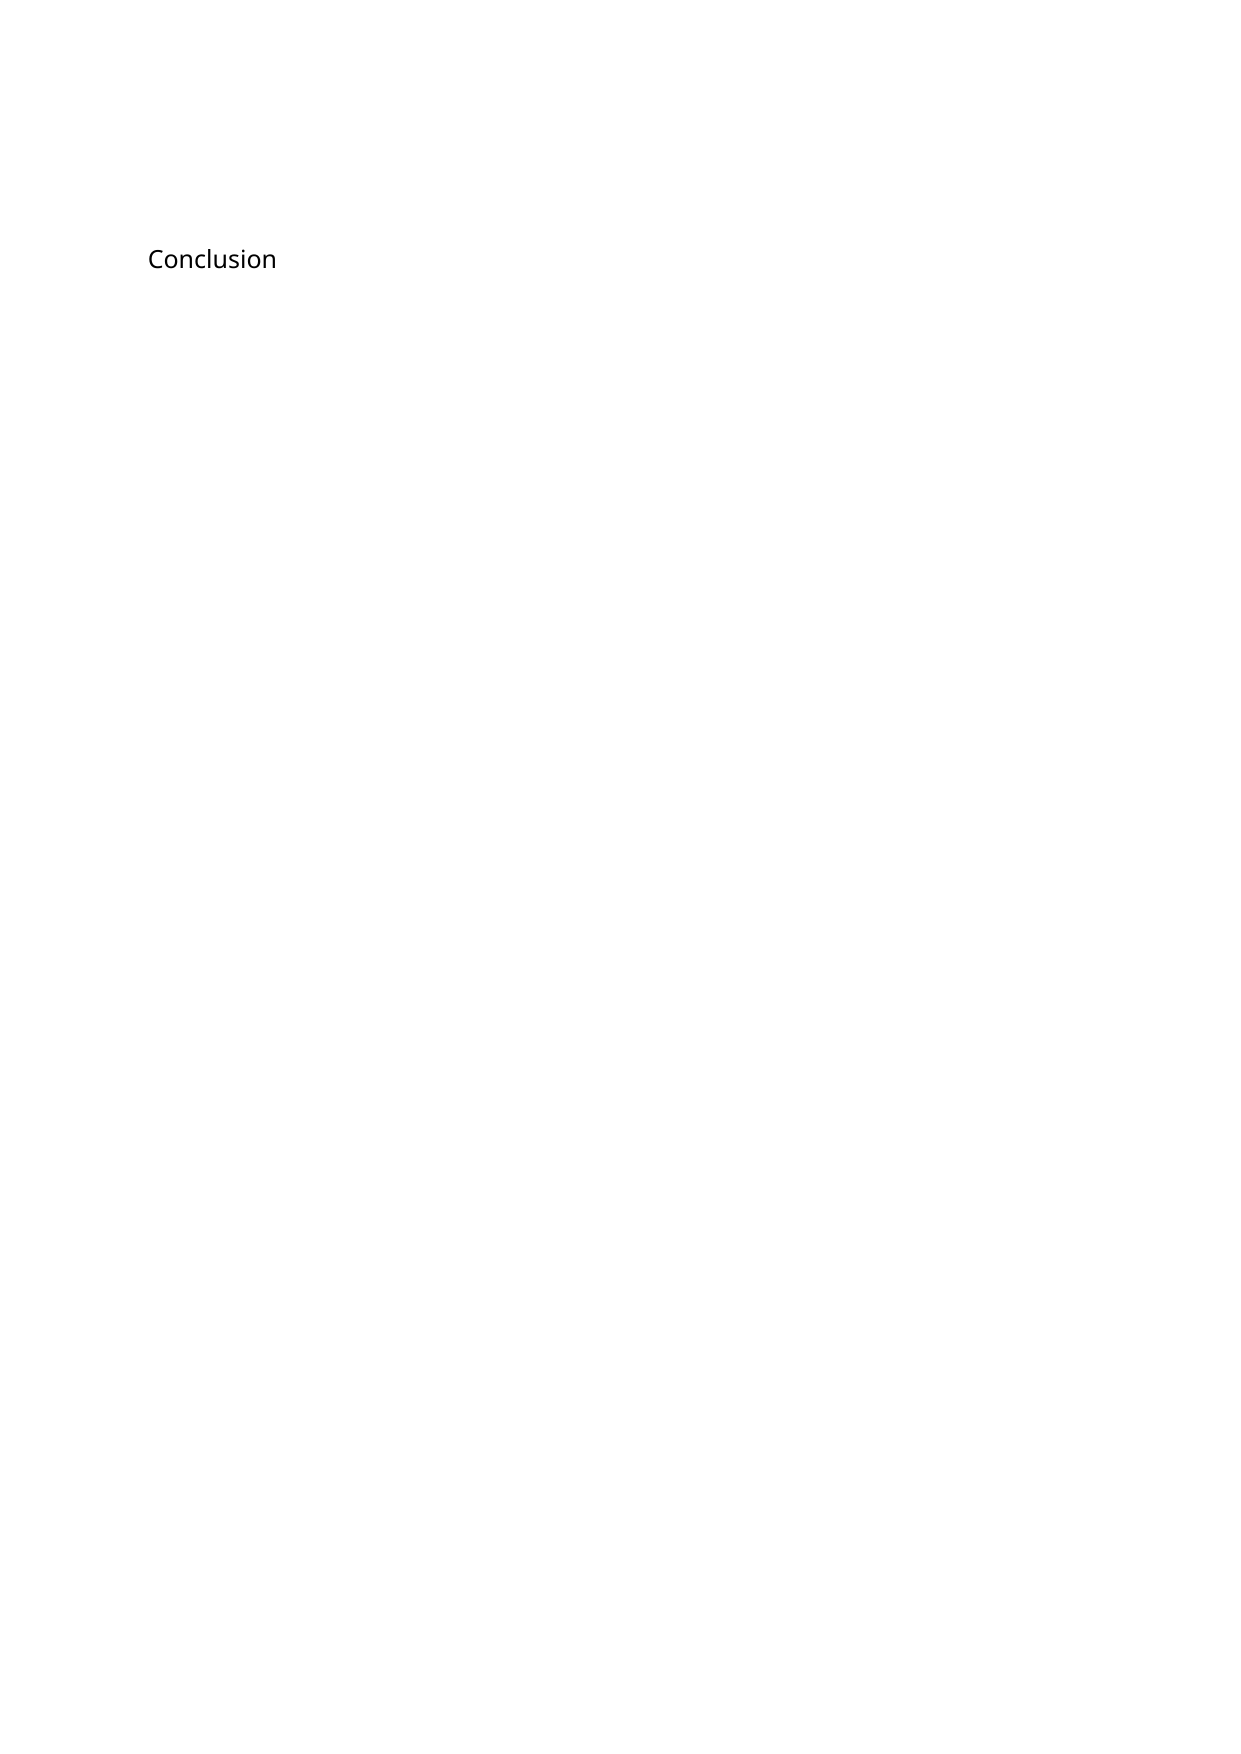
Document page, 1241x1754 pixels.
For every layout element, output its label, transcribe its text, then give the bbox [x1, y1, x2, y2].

text Conclusion [148, 242, 1093, 276]
